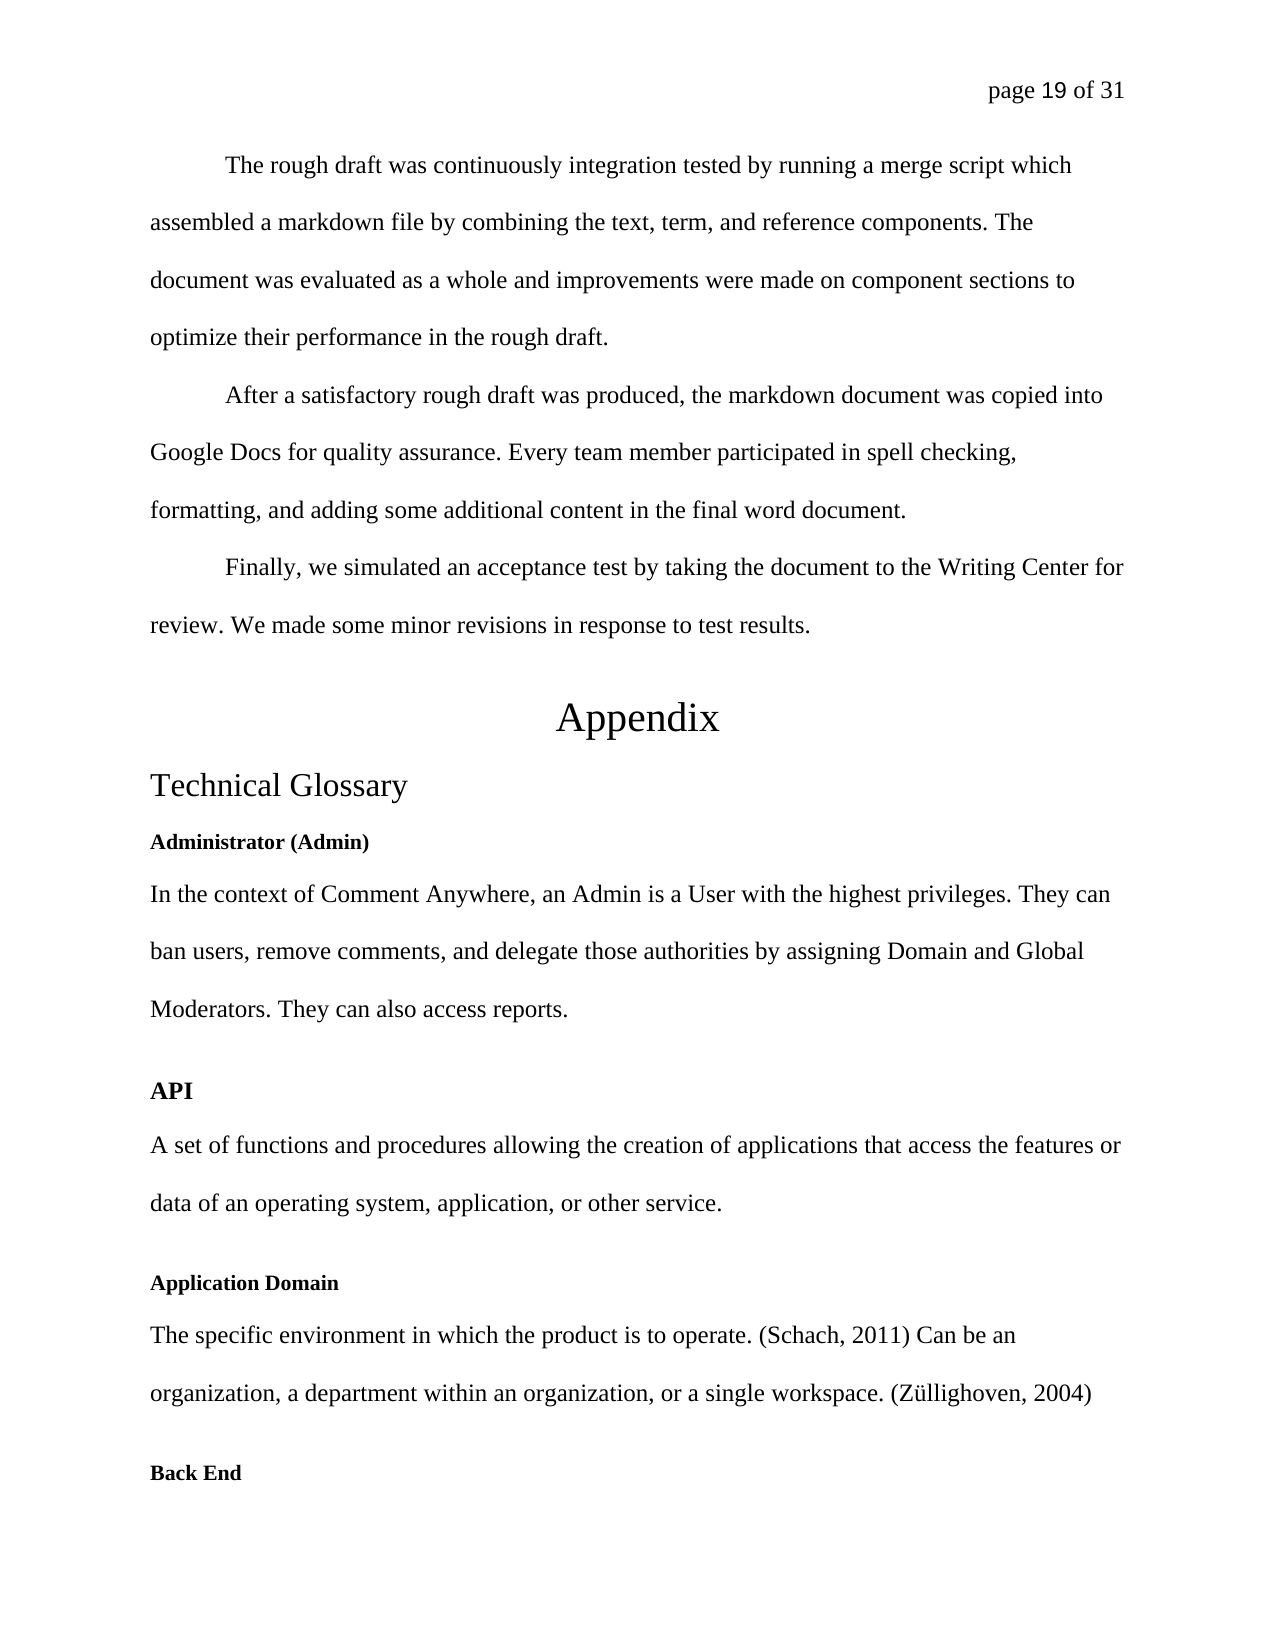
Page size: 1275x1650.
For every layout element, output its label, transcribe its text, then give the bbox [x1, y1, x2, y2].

text Finally, we simulated an acceptance test by taking the document to the Writing Center for review. We made some minor revisions in response to test results. [150, 552, 1125, 639]
subtitle Technical Glossary [150, 765, 1125, 804]
text API [150, 1076, 1125, 1105]
text Application Domain [150, 1270, 1125, 1295]
text After a satisfactory rough draft was produced, the markdown document was copied into Google Docs for quality assurance. Every team member participated in spell checking, formatting, and adding some additional content in the final word document. [150, 380, 1125, 524]
text Back End [150, 1460, 1125, 1486]
subtitle Appendix [150, 692, 1125, 740]
text In the context of Comment Anywhere, an Admin is a User with the highest privileges. They can ban users, remove comments, and delegate those authorities by assigning Domain and Global Moderators. They can also access reports. [150, 879, 1125, 1023]
text The specific environment in which the product is to operate. (Schach, 2011) Can be an organization, a department within an organization, or a single workspace. (Züllighoven, 2004) [150, 1320, 1125, 1407]
text A set of functions and procedures allowing the creation of applications that access the features or data of an operating system, application, or other service. [150, 1130, 1125, 1216]
text Administrator (Admin) [150, 829, 1125, 854]
text The rough draft was continuously integration tested by running a merge script which assembled a markdown file by combining the text, term, and reference components. The document was evaluated as a whole and improvements were made on component sections to optimize their performance in the rough draft. [150, 150, 1125, 351]
